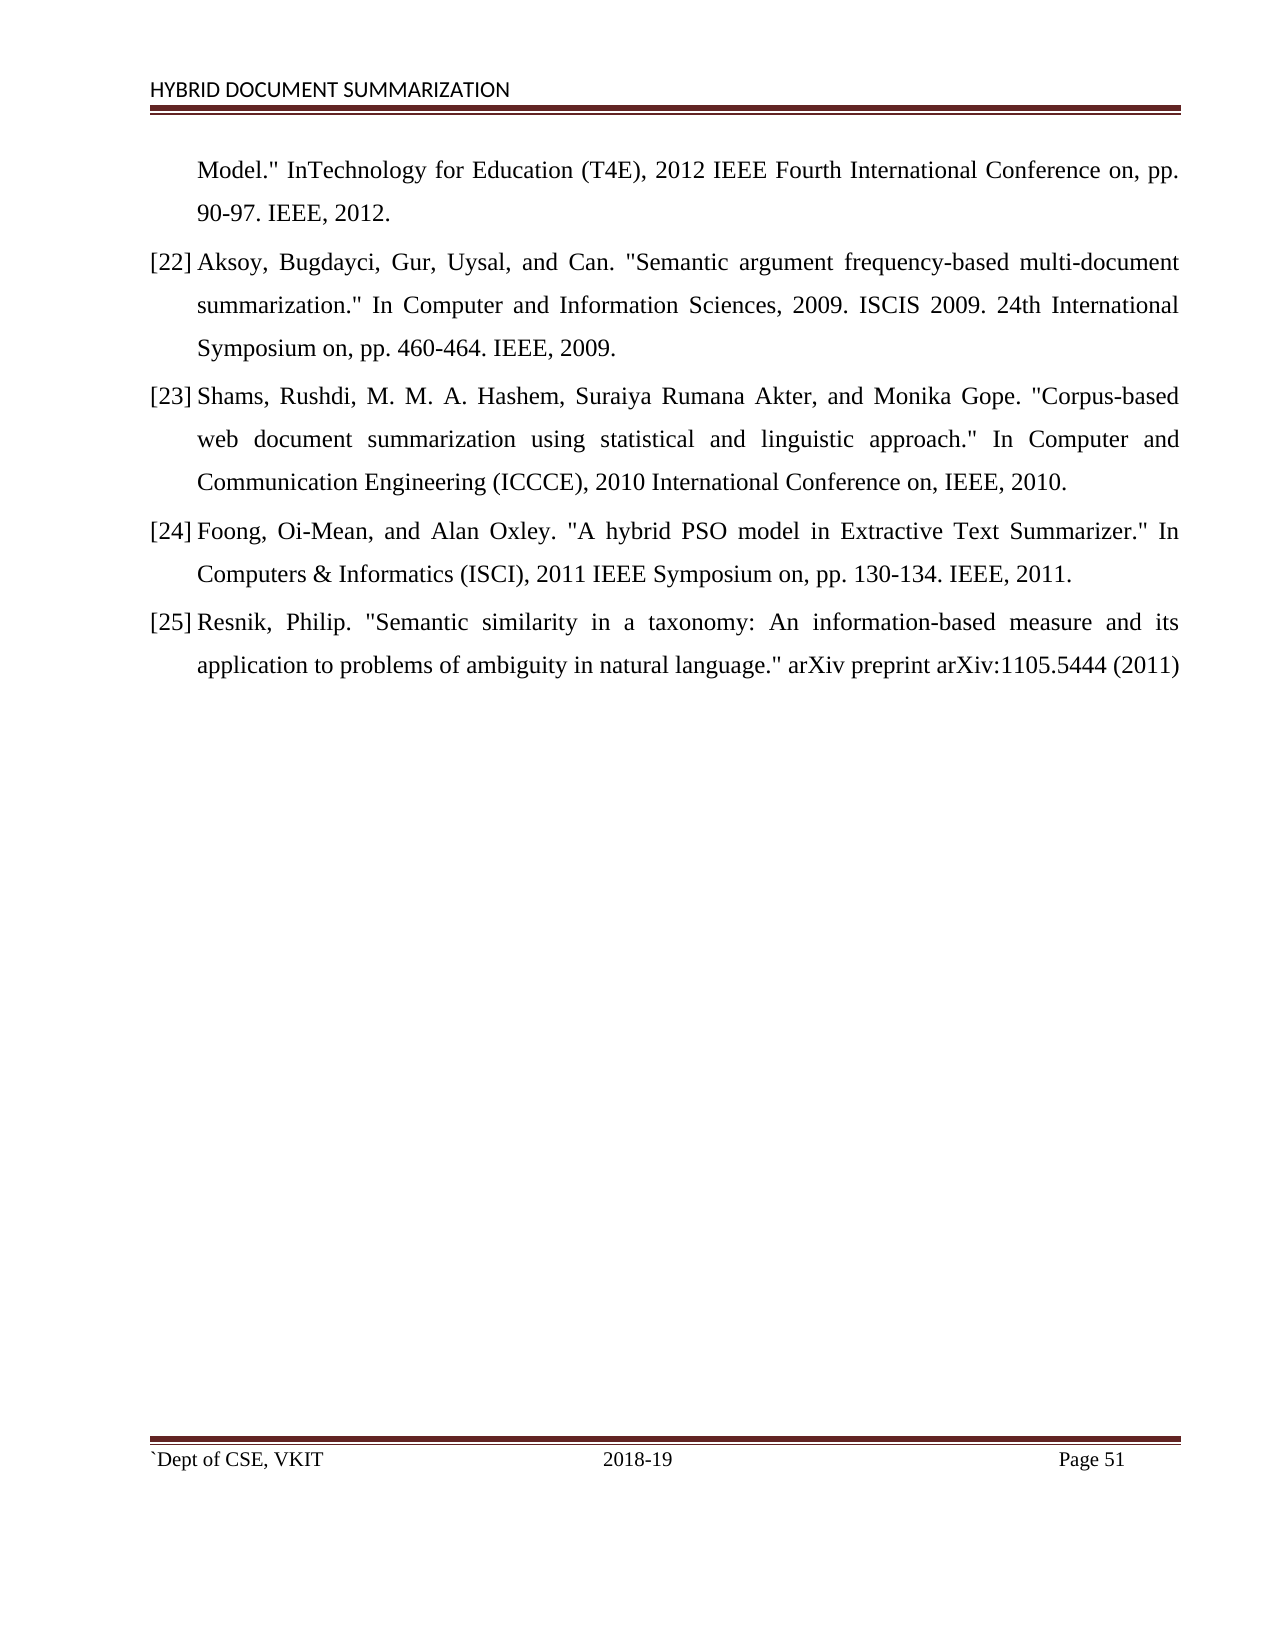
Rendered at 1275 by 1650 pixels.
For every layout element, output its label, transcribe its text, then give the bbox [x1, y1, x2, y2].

text Foong, Oi-Mean, and Alan Oxley. "A hybrid PSO model in Extractive Text Summarizer." In Computers & Informatics (ISCI), 2011 IEEE Symposium on, pp. 130-134. IEEE, 2011. [150, 516, 1181, 588]
text Resnik, Philip. "Semantic similarity in a taxonomy: An information-based measure and its application to problems of ambiguity in natural language." arXiv preprint arXiv:1105.5444 (2011) [150, 607, 1181, 679]
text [150, 155, 1181, 227]
text Shams, Rushdi, M. M. A. Hashem, Suraiya Rumana Akter, and Monika Gope. "Corpus-based web document summarization using statistical and linguistic approach." In Computer and Communication Engineering (ICCCE), 2010 International Conference on, IEEE, 2010. [150, 381, 1181, 496]
text Aksoy, Bugdayci, Gur, Uysal, and Can. "Semantic argument frequency-based multi-document summarization." In Computer and Information Sciences, 2009. ISCIS 2009. 24th International Symposium on, pp. 460-464. IEEE, 2009. [150, 247, 1181, 362]
